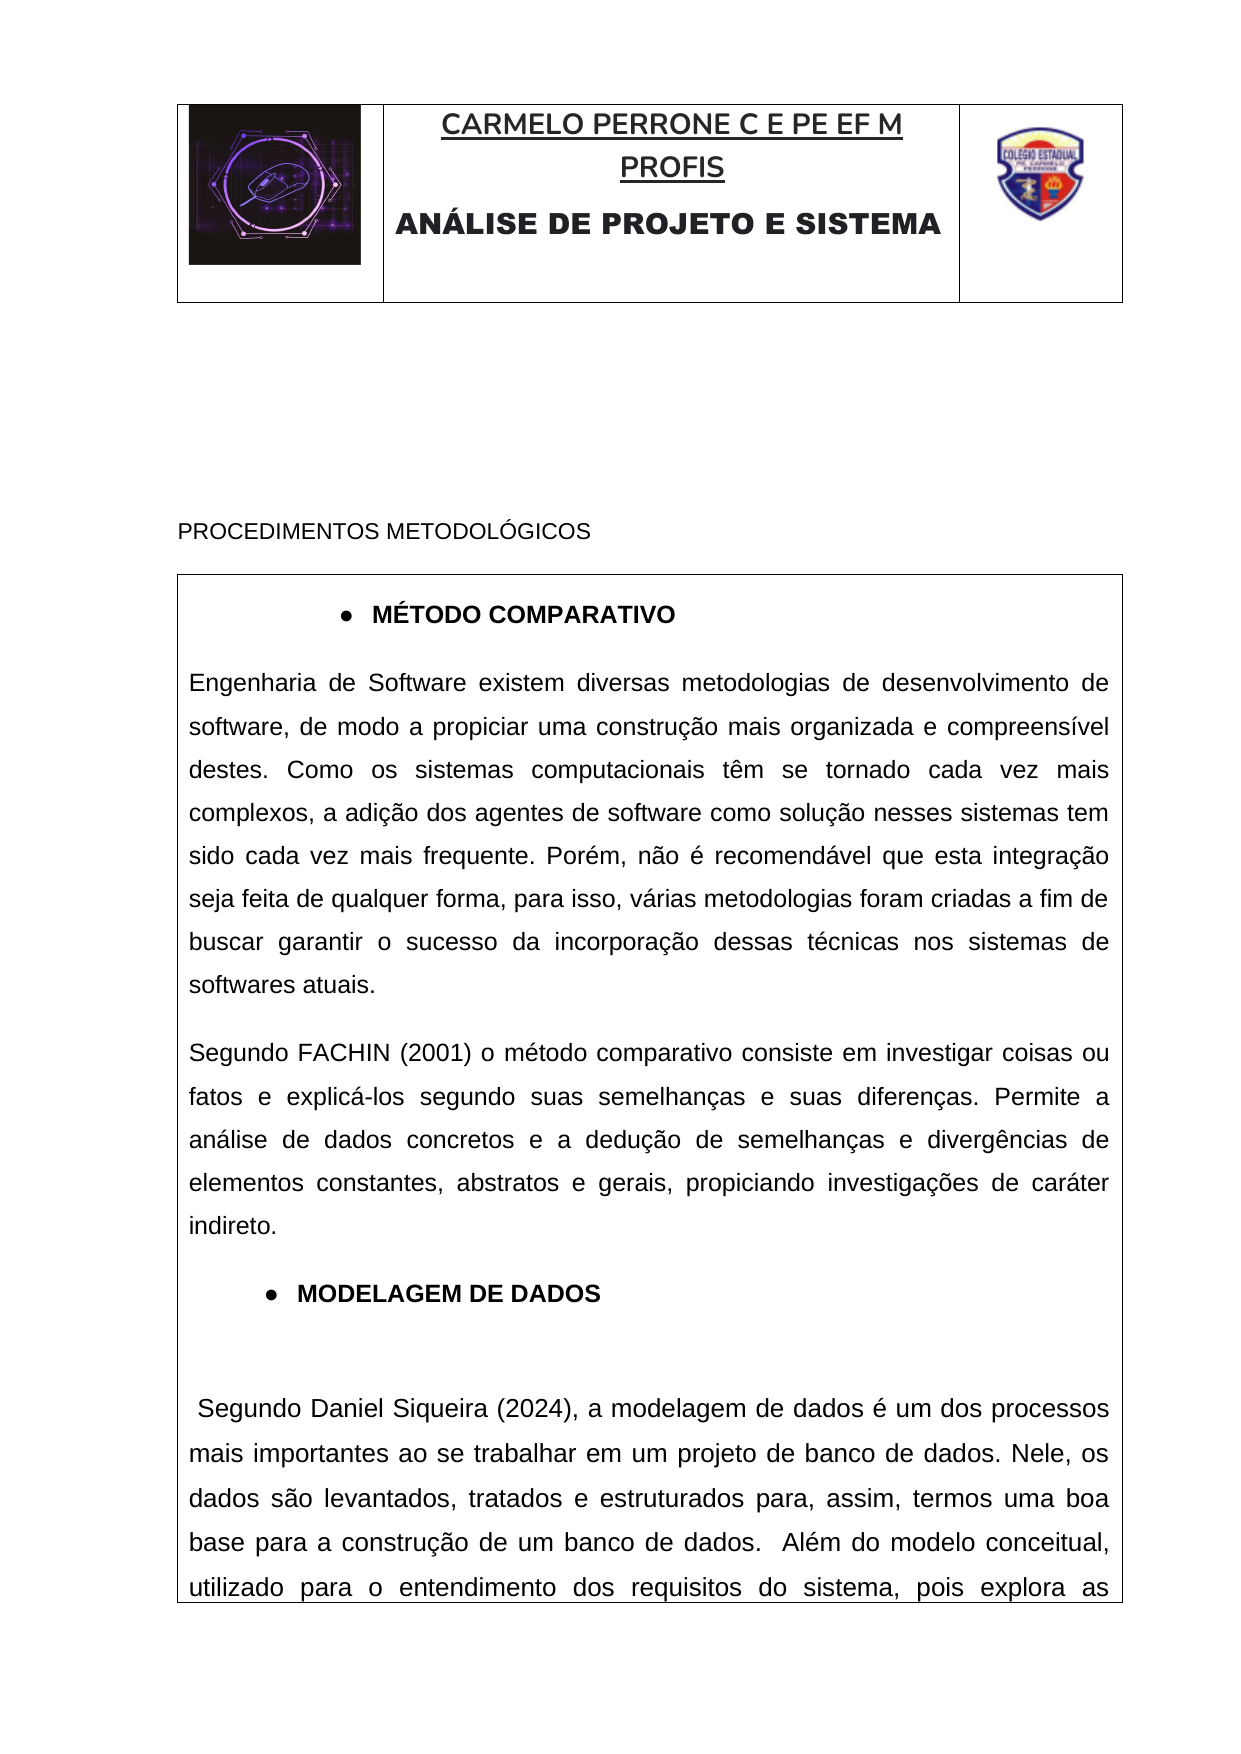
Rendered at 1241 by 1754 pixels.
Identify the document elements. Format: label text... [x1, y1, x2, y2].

text PROCEDIMENTOS METODOLÓGICOS [177, 518, 1122, 544]
picture [188, 105, 361, 265]
picture [971, 105, 1101, 229]
